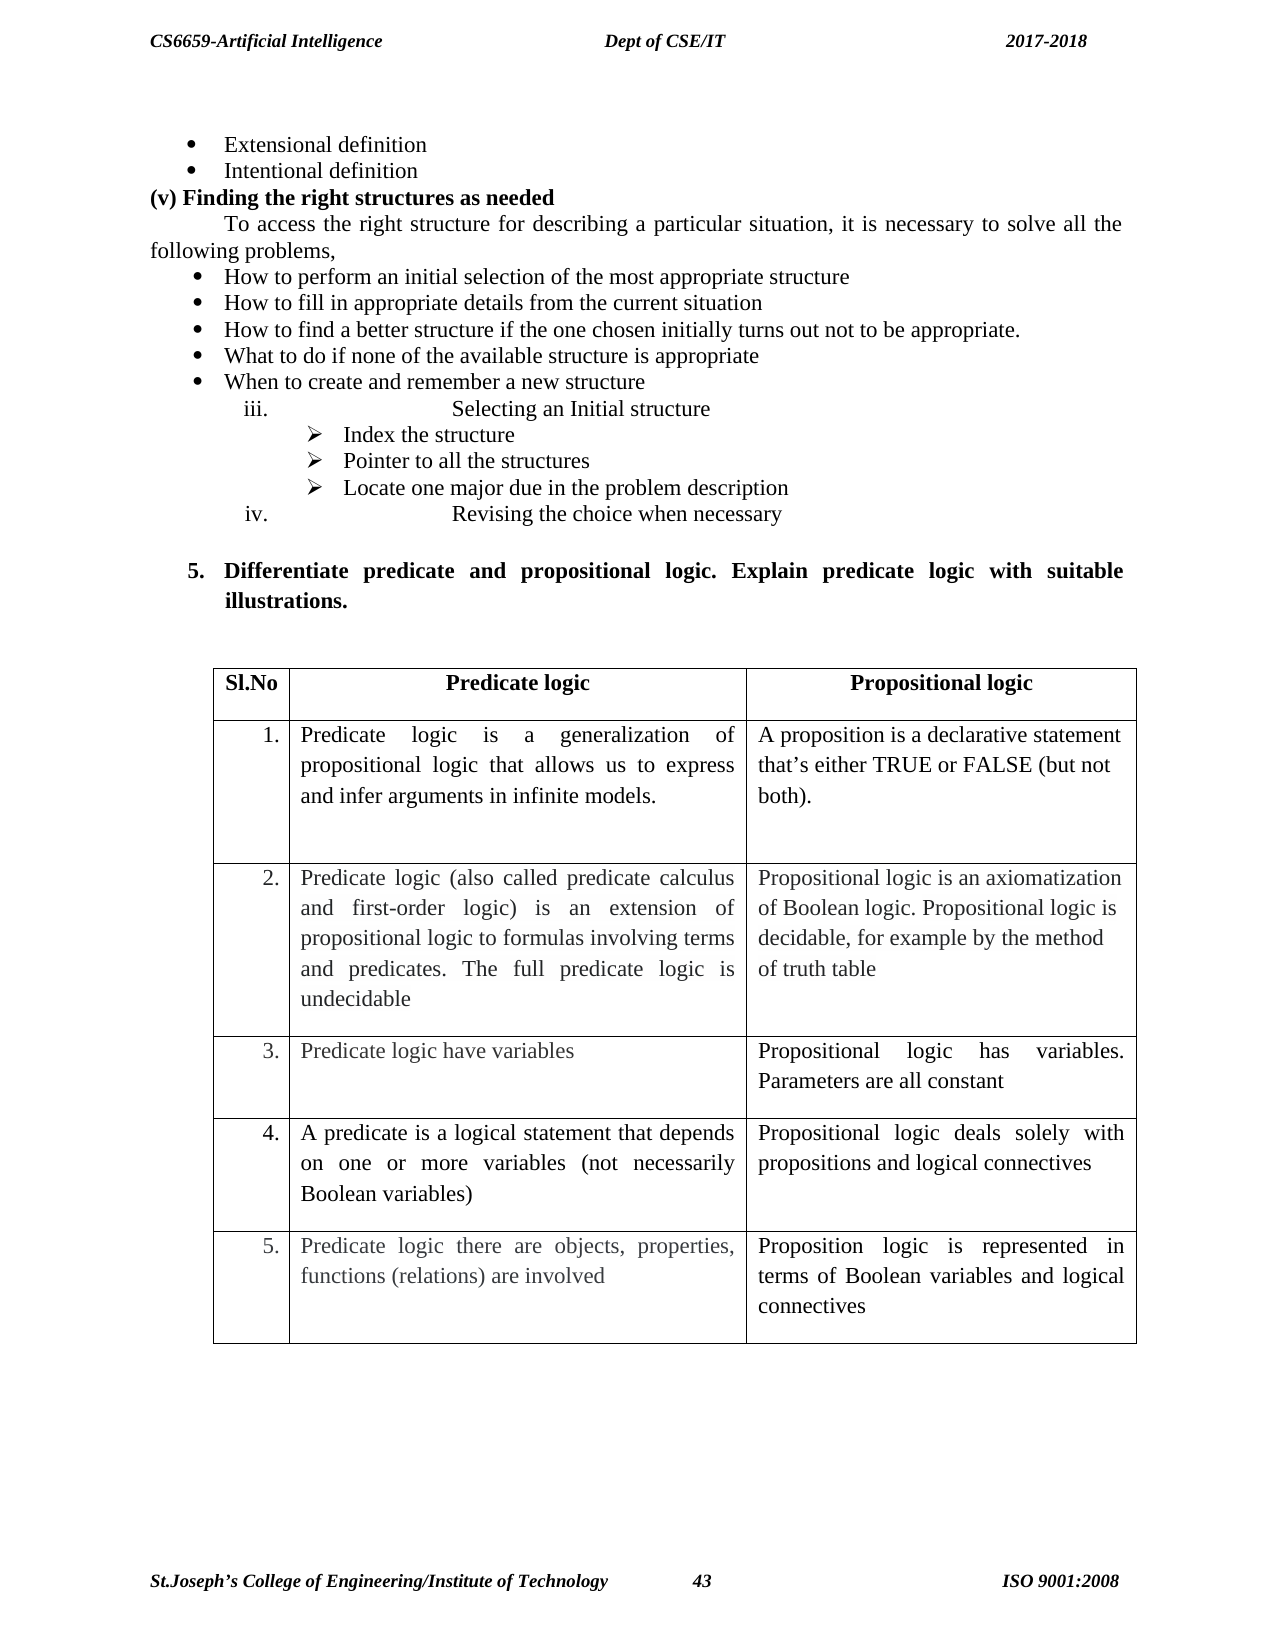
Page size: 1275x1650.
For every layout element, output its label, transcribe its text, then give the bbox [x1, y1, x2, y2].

list Pointer to all the structures [306, 447, 1125, 474]
text (v) Finding the right structures as needed [150, 184, 1125, 210]
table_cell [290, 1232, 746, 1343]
list Extensional definition [187, 131, 1125, 158]
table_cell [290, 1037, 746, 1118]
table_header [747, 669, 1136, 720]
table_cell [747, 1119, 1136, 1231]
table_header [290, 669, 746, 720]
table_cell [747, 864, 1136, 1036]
list Index the structure [306, 421, 1125, 447]
list Differentiate predicate and propositional logic. Explain predicate logic with suitable illustrations. [187, 557, 1125, 613]
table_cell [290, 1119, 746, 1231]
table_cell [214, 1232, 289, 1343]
list Selecting an Initial structure [268, 395, 1125, 421]
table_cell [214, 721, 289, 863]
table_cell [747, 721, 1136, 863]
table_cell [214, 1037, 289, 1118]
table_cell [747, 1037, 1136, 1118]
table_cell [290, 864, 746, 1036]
list Locate one major due in the problem description [306, 474, 1125, 500]
list Revising the choice when necessary [268, 500, 1125, 527]
list Intentional definition [187, 158, 1125, 184]
text To access the right structure for describing a particular situation, it is necessary to solve all the following problems, [150, 210, 1125, 263]
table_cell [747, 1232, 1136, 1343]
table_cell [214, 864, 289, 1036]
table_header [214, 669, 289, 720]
list What to do if none of the available structure is appropriate [194, 342, 1125, 368]
list How to find a better structure if the one chosen initially turns out not to be appropriate. [194, 316, 1125, 342]
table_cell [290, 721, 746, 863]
list How to fill in appropriate details from the current situation [194, 289, 1125, 316]
list When to create and remember a new structure [194, 368, 1125, 395]
list How to perform an initial selection of the most appropriate structure [194, 263, 1125, 289]
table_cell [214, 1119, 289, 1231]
